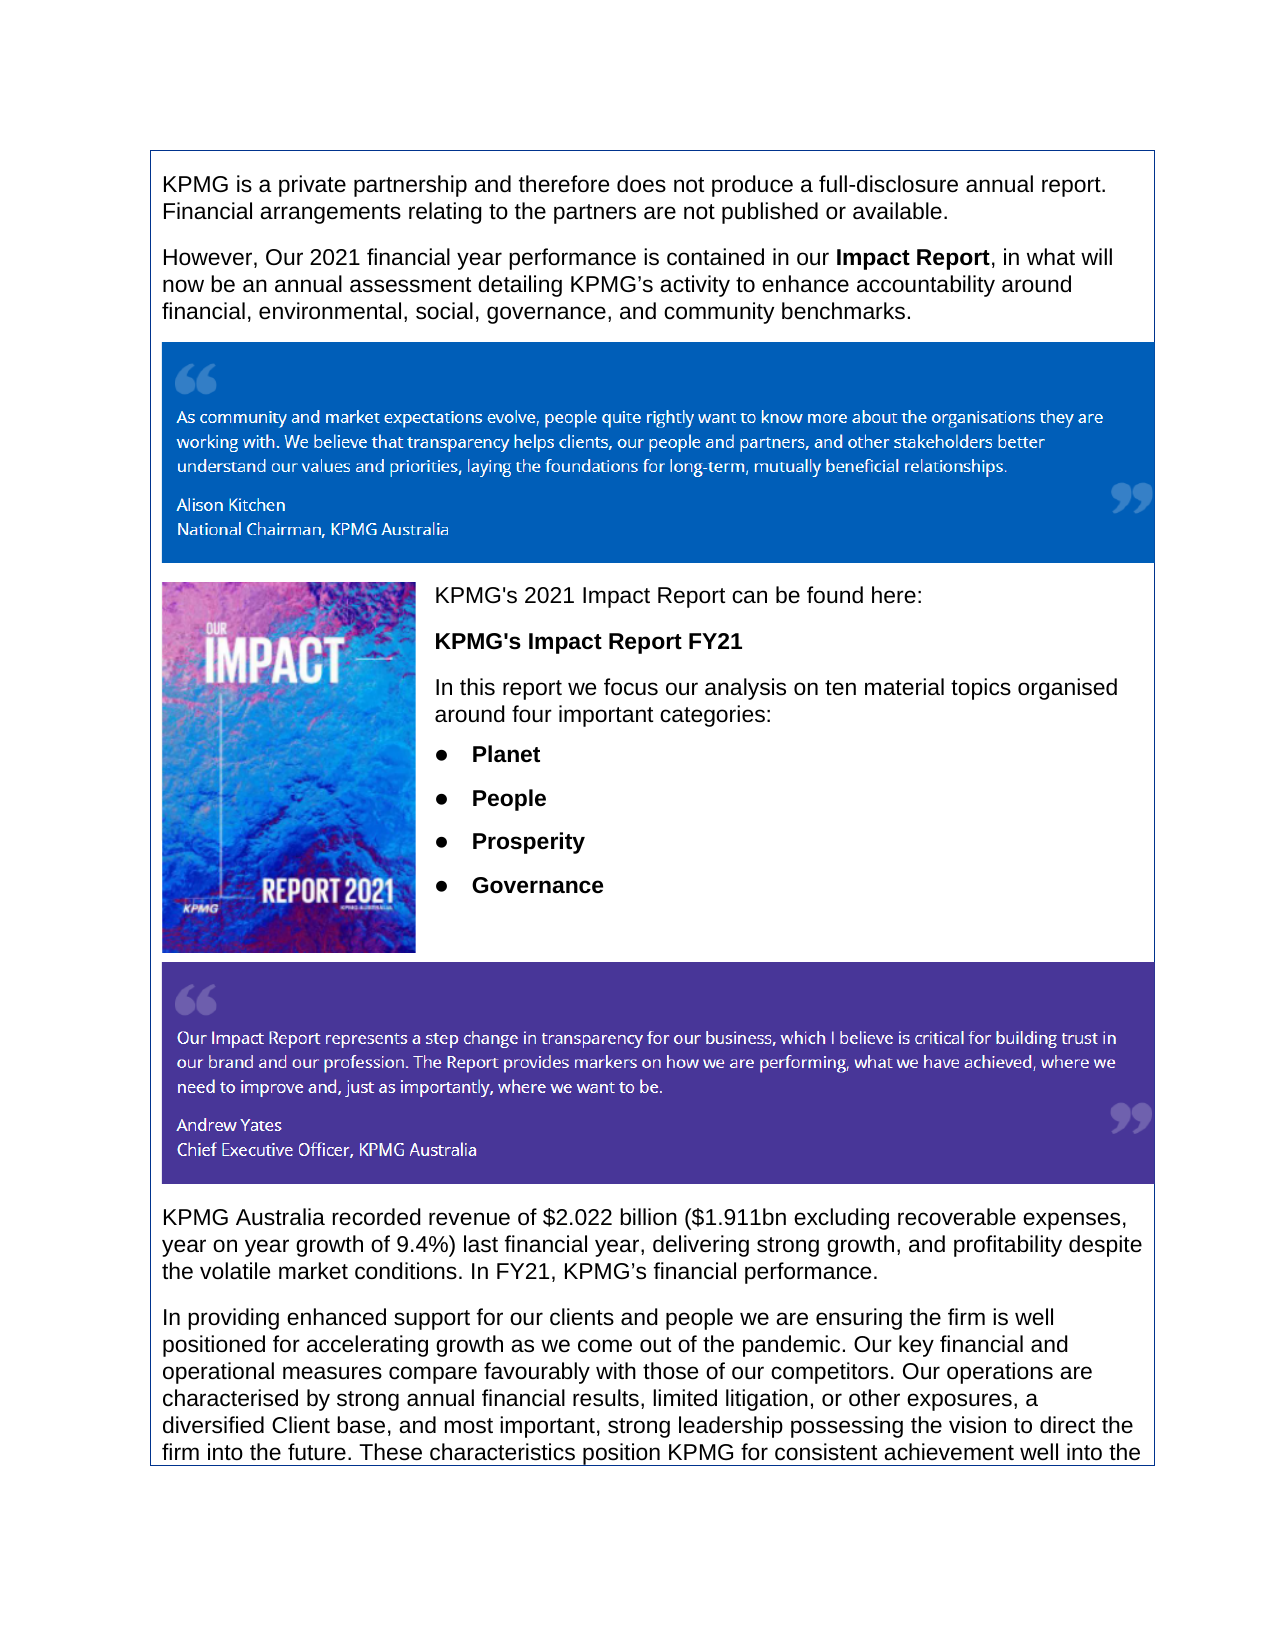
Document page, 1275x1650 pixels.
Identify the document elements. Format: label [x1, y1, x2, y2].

picture [161, 582, 416, 953]
table_cell [151, 151, 1154, 1465]
picture [161, 962, 1155, 1184]
picture [161, 342, 1155, 563]
